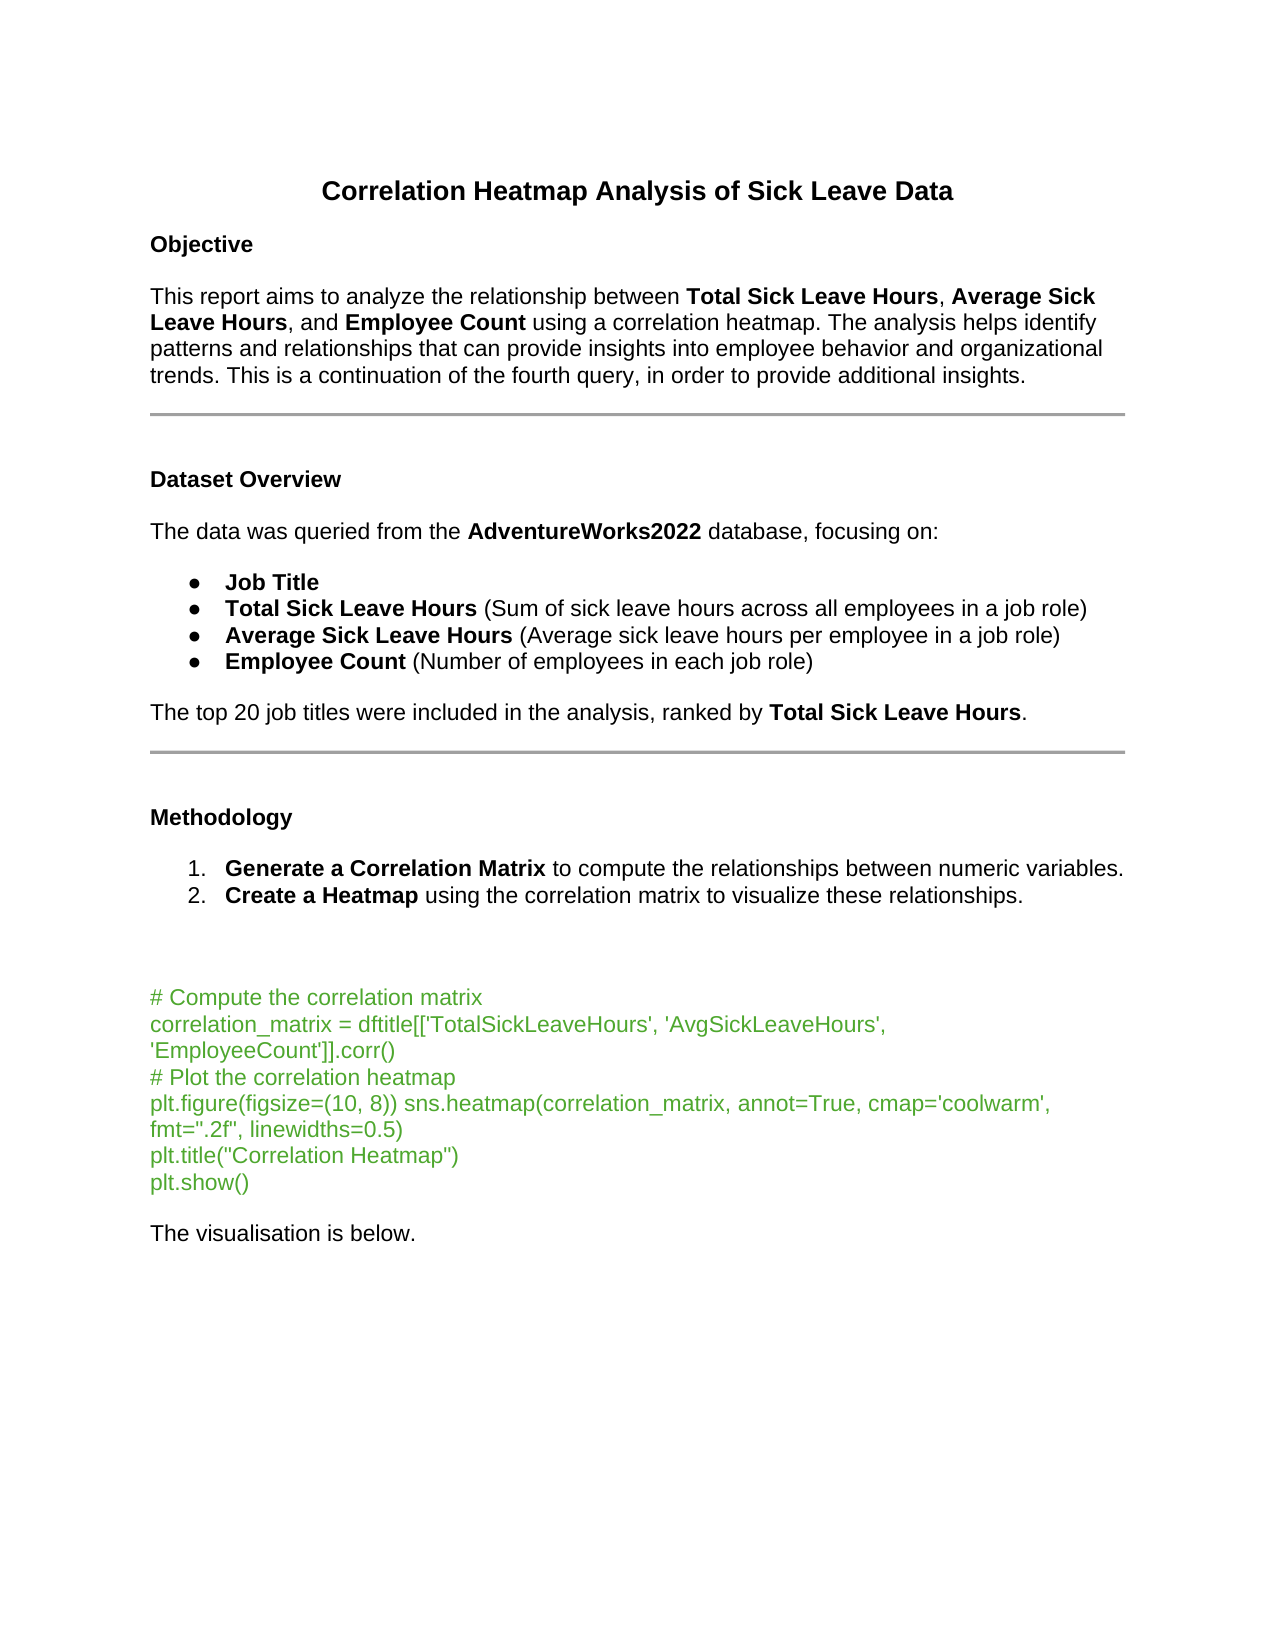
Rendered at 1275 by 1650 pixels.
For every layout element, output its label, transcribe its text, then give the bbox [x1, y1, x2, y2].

text The top 20 job titles were included in the analysis, ranked by Total Sick Leave Hours. [150, 699, 1125, 726]
list Create a Heatmap using the correlation matrix to visualize these relationships. [187, 882, 1125, 908]
text Correlation Heatmap Analysis of Sick Leave Data [150, 175, 1125, 206]
subtitle Objective [150, 231, 1125, 258]
list Generate a Correlation Matrix to compute the relationships between numeric variables. [187, 855, 1125, 882]
subtitle Methodology [150, 804, 1125, 830]
text # Compute the correlation matrix correlation_matrix = dftitle[['TotalSickLeaveHours', 'AvgSickLeaveHours', 'EmployeeCount']].corr() # Plot the correlation heatmap plt.figure(figsize=(10, 8)) sns.heatmap(correlation_matrix, annot=True, cmap='coolwarm', fmt=".2f", linewidths=0.5) plt.title("Correlation Heatmap") plt.show() [150, 984, 1125, 1195]
list Employee Count (Number of employees in each job role) [187, 648, 1125, 674]
list Total Sick Leave Hours (Sum of sick leave hours across all employees in a job role) [187, 595, 1125, 622]
text The visualisation is below. [150, 1220, 1125, 1247]
subtitle Dataset Overview [150, 466, 1125, 493]
text This report aims to analyze the relationship between Total Sick Leave Hours, Average Sick Leave Hours, and Employee Count using a correlation heatmap. The analysis helps identify patterns and relationships that can provide insights into employee behavior and organizational trends. This is a continuation of the fourth query, in order to provide additional insights. [150, 283, 1125, 388]
list Job Title [187, 569, 1125, 595]
list Average Sick Leave Hours (Average sick leave hours per employee in a job role) [187, 622, 1125, 648]
text The data was queried from the AdventureWorks2022 database, focusing on: [150, 518, 1125, 544]
